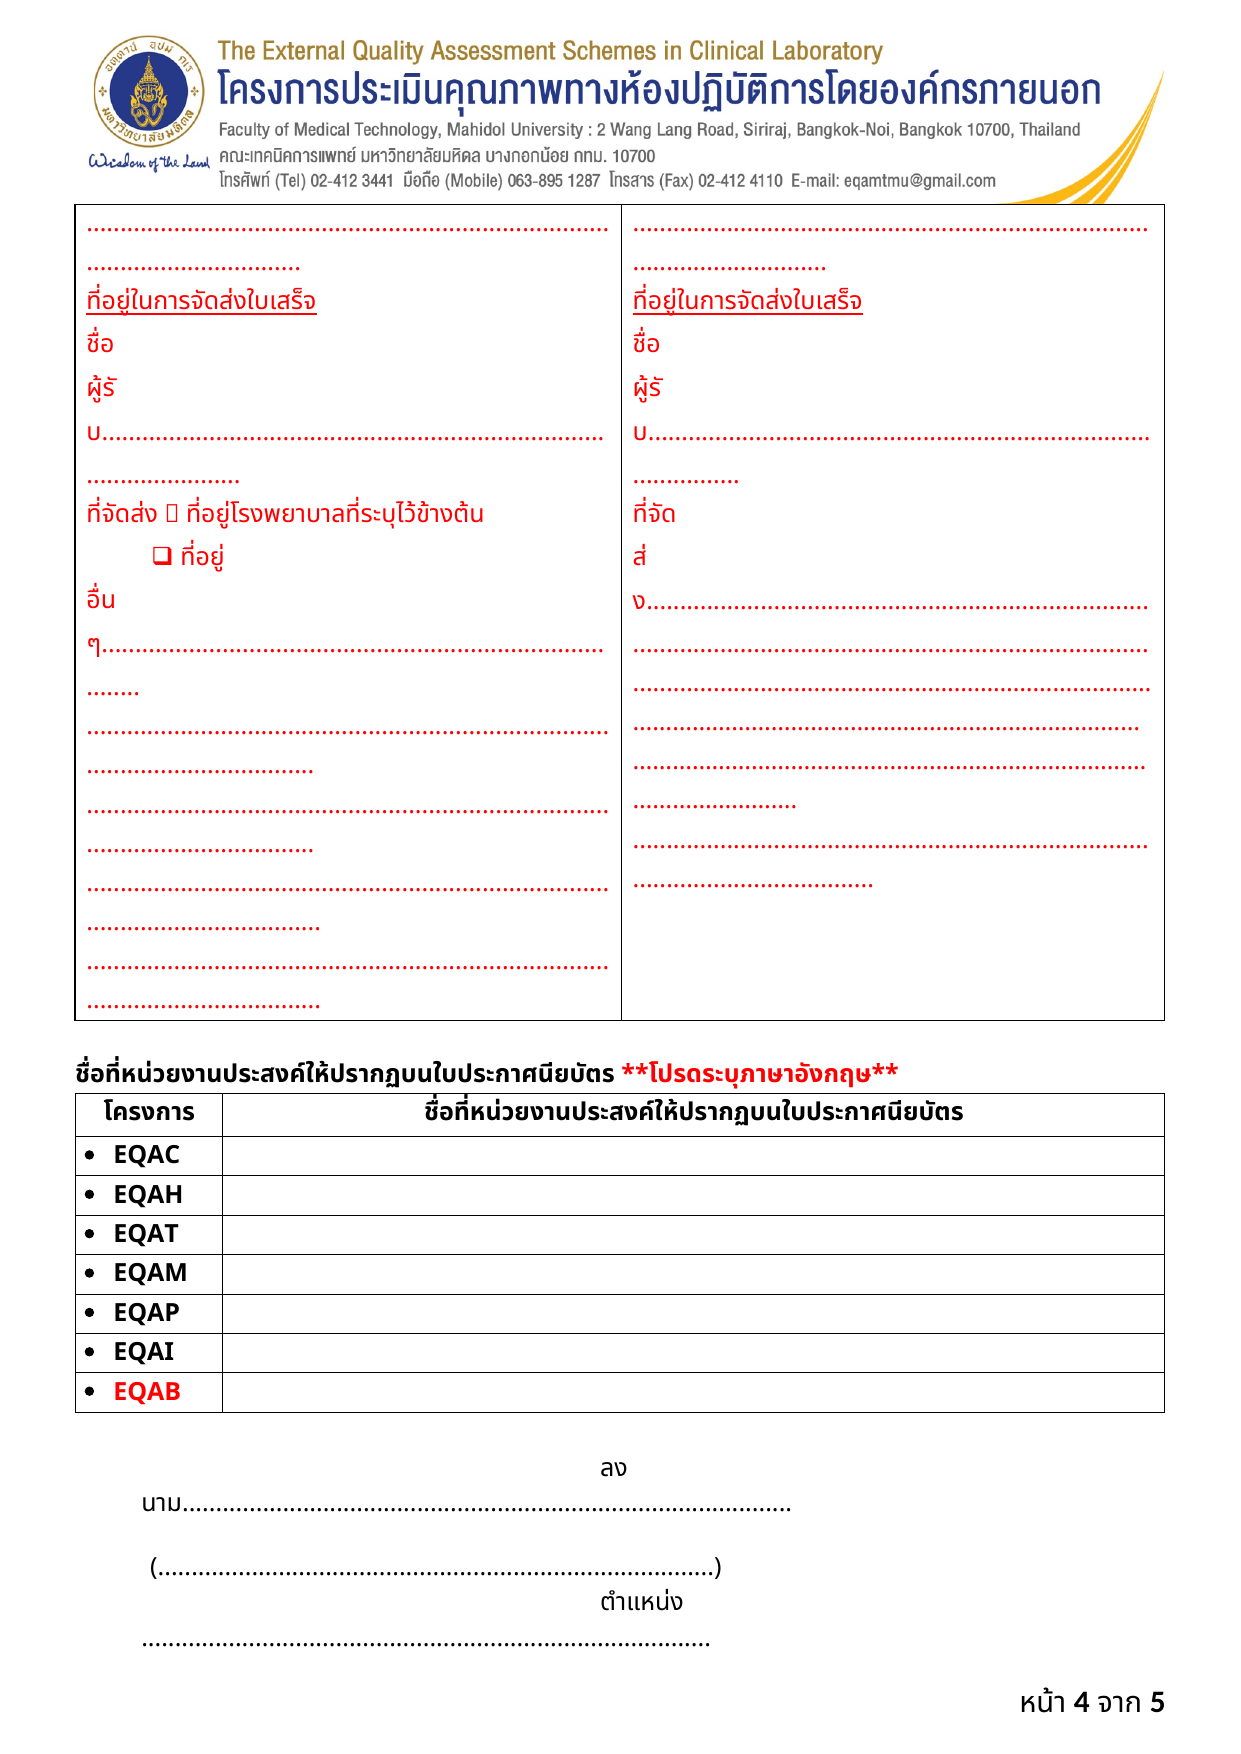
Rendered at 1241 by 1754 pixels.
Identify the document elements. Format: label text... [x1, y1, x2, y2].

table_header ชื่อที่หน่วยงานประสงค์ให้ปรากฏบนใบประกาศนียบัตร [223, 1094, 1164, 1136]
table_cell EQAH [76, 1176, 222, 1215]
table_cell EQAT [76, 1216, 222, 1254]
table_header โครงการ [76, 1094, 222, 1136]
table_cell EQAC [76, 1137, 222, 1175]
text ชื่อที่หน่วยงานประสงค์ให้ปรากฏบนใบประกาศนียบัตร **โปรดระบุภาษาอังกฤษ** [75, 1055, 1165, 1093]
table_cell EQAB [76, 1373, 222, 1412]
table_cell EQAI [76, 1334, 222, 1372]
table_cell [223, 1216, 1164, 1254]
table_cell [223, 1137, 1164, 1175]
table_cell [223, 1255, 1164, 1293]
list ลงนาม........................................................................................... [141, 1448, 1165, 1519]
table_cell [223, 1176, 1164, 1215]
table_cell [223, 1295, 1164, 1333]
list ตำแหน่ง ..................................................................................... [141, 1582, 1165, 1653]
list (...................................................................................) [141, 1519, 1165, 1582]
picture [75, 18, 1164, 204]
table_cell EQAP [76, 1295, 222, 1333]
table_cell [223, 1334, 1164, 1372]
table_cell EQAM [76, 1255, 222, 1293]
table_cell [223, 1373, 1164, 1412]
